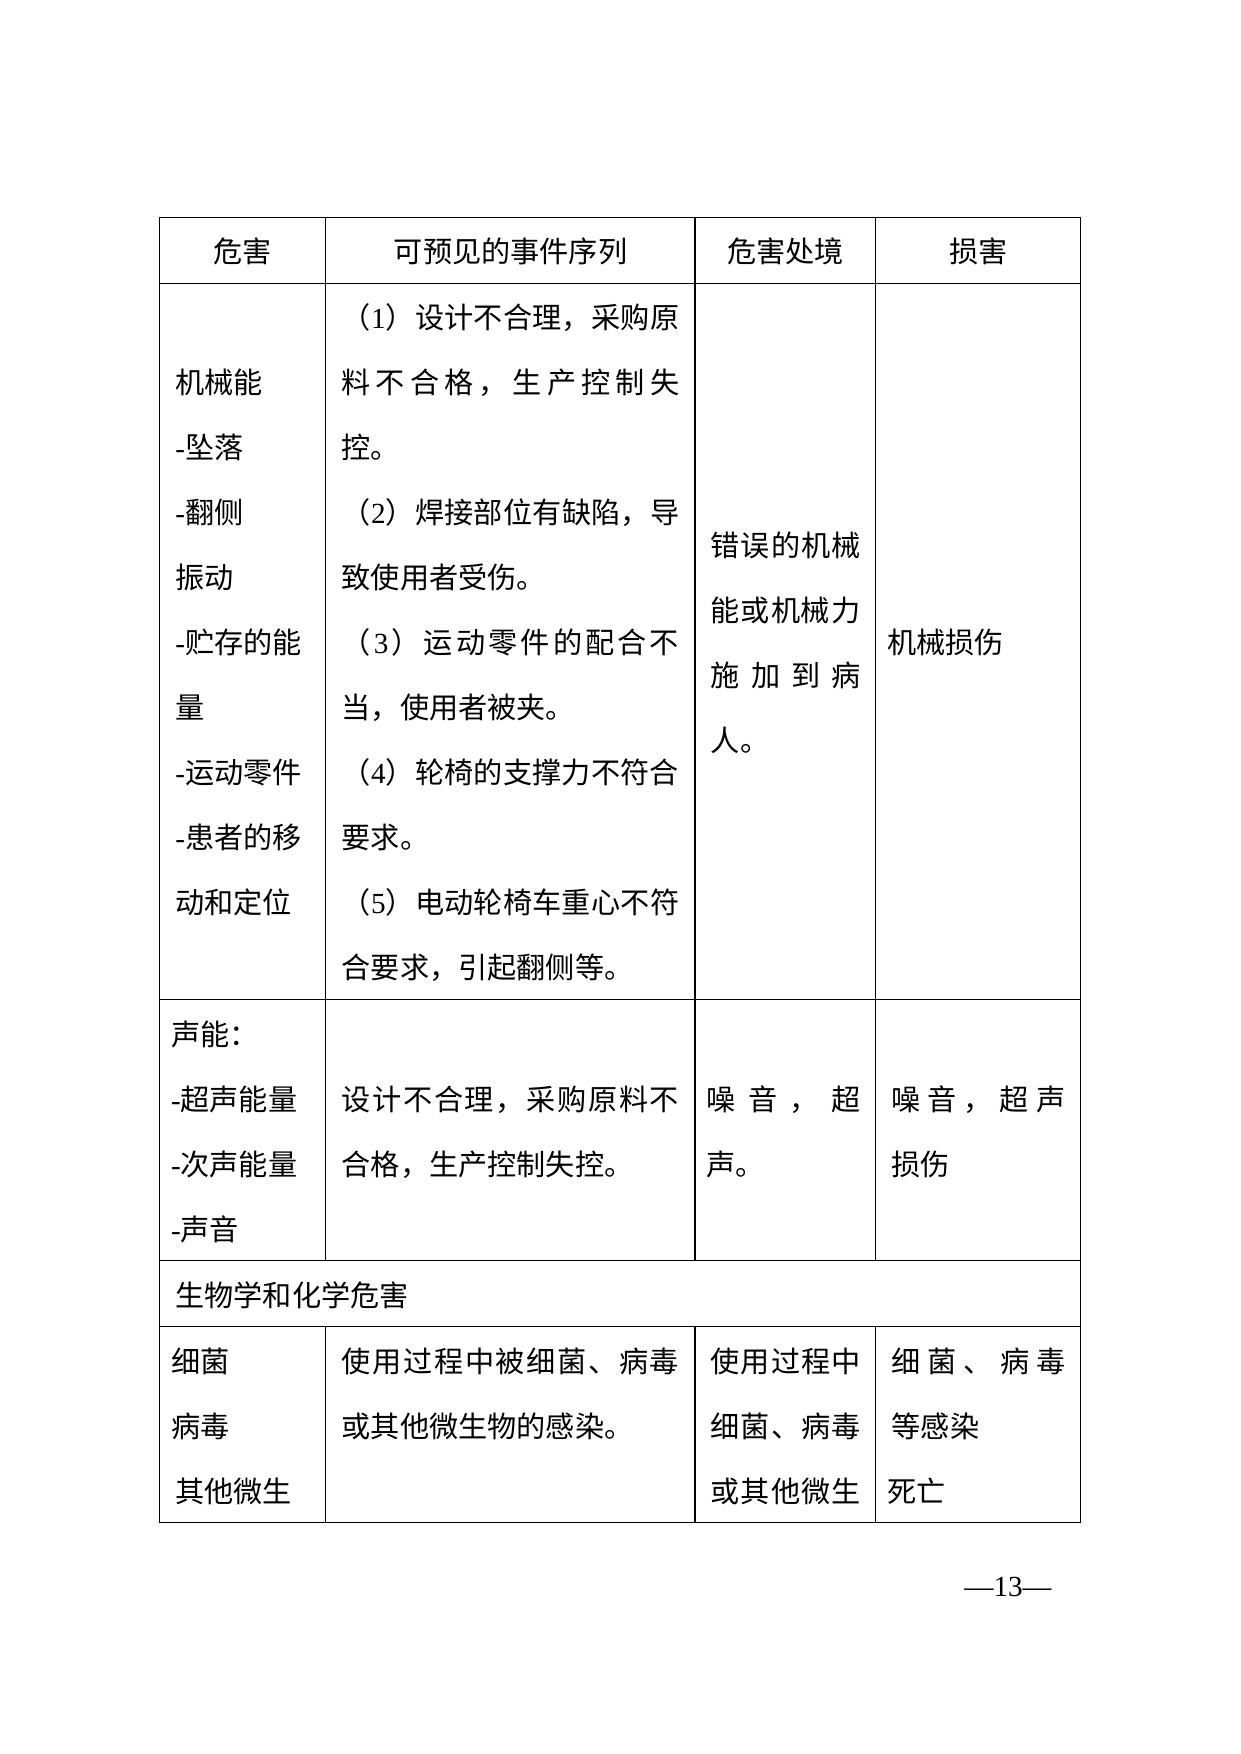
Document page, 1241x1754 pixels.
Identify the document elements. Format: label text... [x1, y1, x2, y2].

table_header 损害 [876, 218, 1080, 283]
table_header 危害处境 [696, 218, 875, 283]
table_cell 使用过程中细菌、病毒或其他微生物进入使用者体内。 [696, 1327, 875, 1522]
table_cell 声能： -超声能量 -次声能量 -声音 [160, 1000, 325, 1260]
table_cell 使用过程中被细菌、病毒或其他微生物的感染。 [326, 1327, 694, 1522]
table_cell 细菌、病毒等感染 死亡 [876, 1327, 1080, 1522]
table_cell 噪音，超声。 [696, 1000, 875, 1260]
table_cell 机械损伤 [876, 284, 1080, 999]
table_cell 噪音，超声损伤 [876, 1000, 1080, 1260]
table_cell 设计不合理，采购原料不合格，生产控制失控。 [326, 1000, 694, 1260]
table_cell 生物学和化学危害 [160, 1261, 1080, 1326]
table_header 危害 [160, 218, 325, 283]
table_cell 机械能 -坠落 -翻侧 振动 -贮存的能量 -运动零件 -患者的移动和定位 [160, 284, 325, 999]
table_cell 细菌 病毒 其他微生物 [160, 1327, 325, 1522]
table_cell 错误的机械能或机械力施加到病人。 [696, 284, 875, 999]
table_header 可预见的事件序列 [326, 218, 694, 283]
table_cell （1）设计不合理，采购原料不合格，生产控制失控。 （2）焊接部位有缺陷，导致使用者受伤。 （3）运动零件的配合不当，使用者被夹。 （4）轮椅的支撑力不符合要求。 （5）电动轮椅车重心不符合要求，引起翻侧等。 [326, 284, 694, 999]
